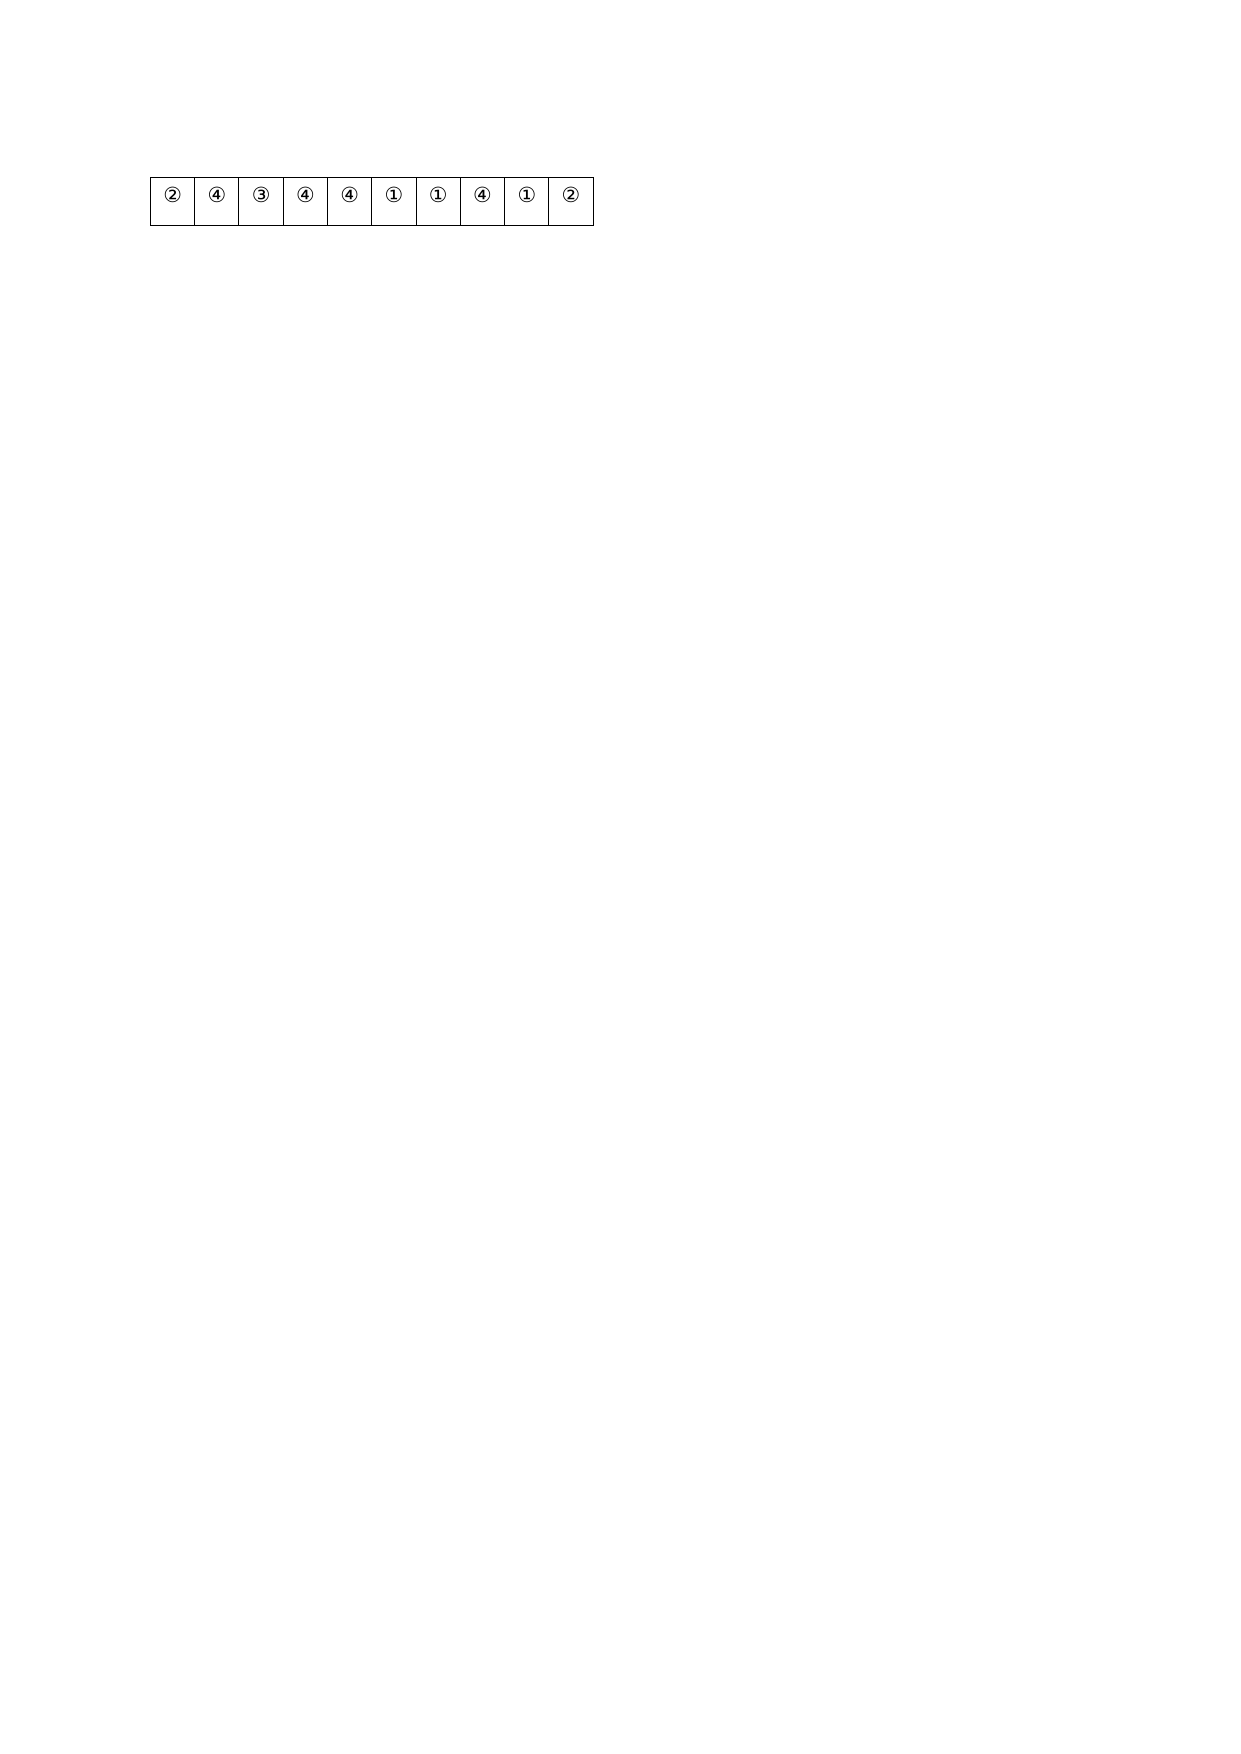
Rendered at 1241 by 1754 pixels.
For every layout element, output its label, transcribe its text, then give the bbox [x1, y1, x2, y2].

table_cell ① [417, 178, 460, 225]
table_cell ④ [328, 178, 371, 225]
table_cell ④ [284, 178, 327, 225]
table_cell ② [151, 178, 194, 225]
table_cell ① [372, 178, 416, 225]
table_cell ④ [195, 178, 238, 225]
table_cell ① [505, 178, 548, 225]
table_cell ④ [461, 178, 504, 225]
table_cell ③ [239, 178, 283, 225]
table_cell ② [549, 178, 593, 225]
